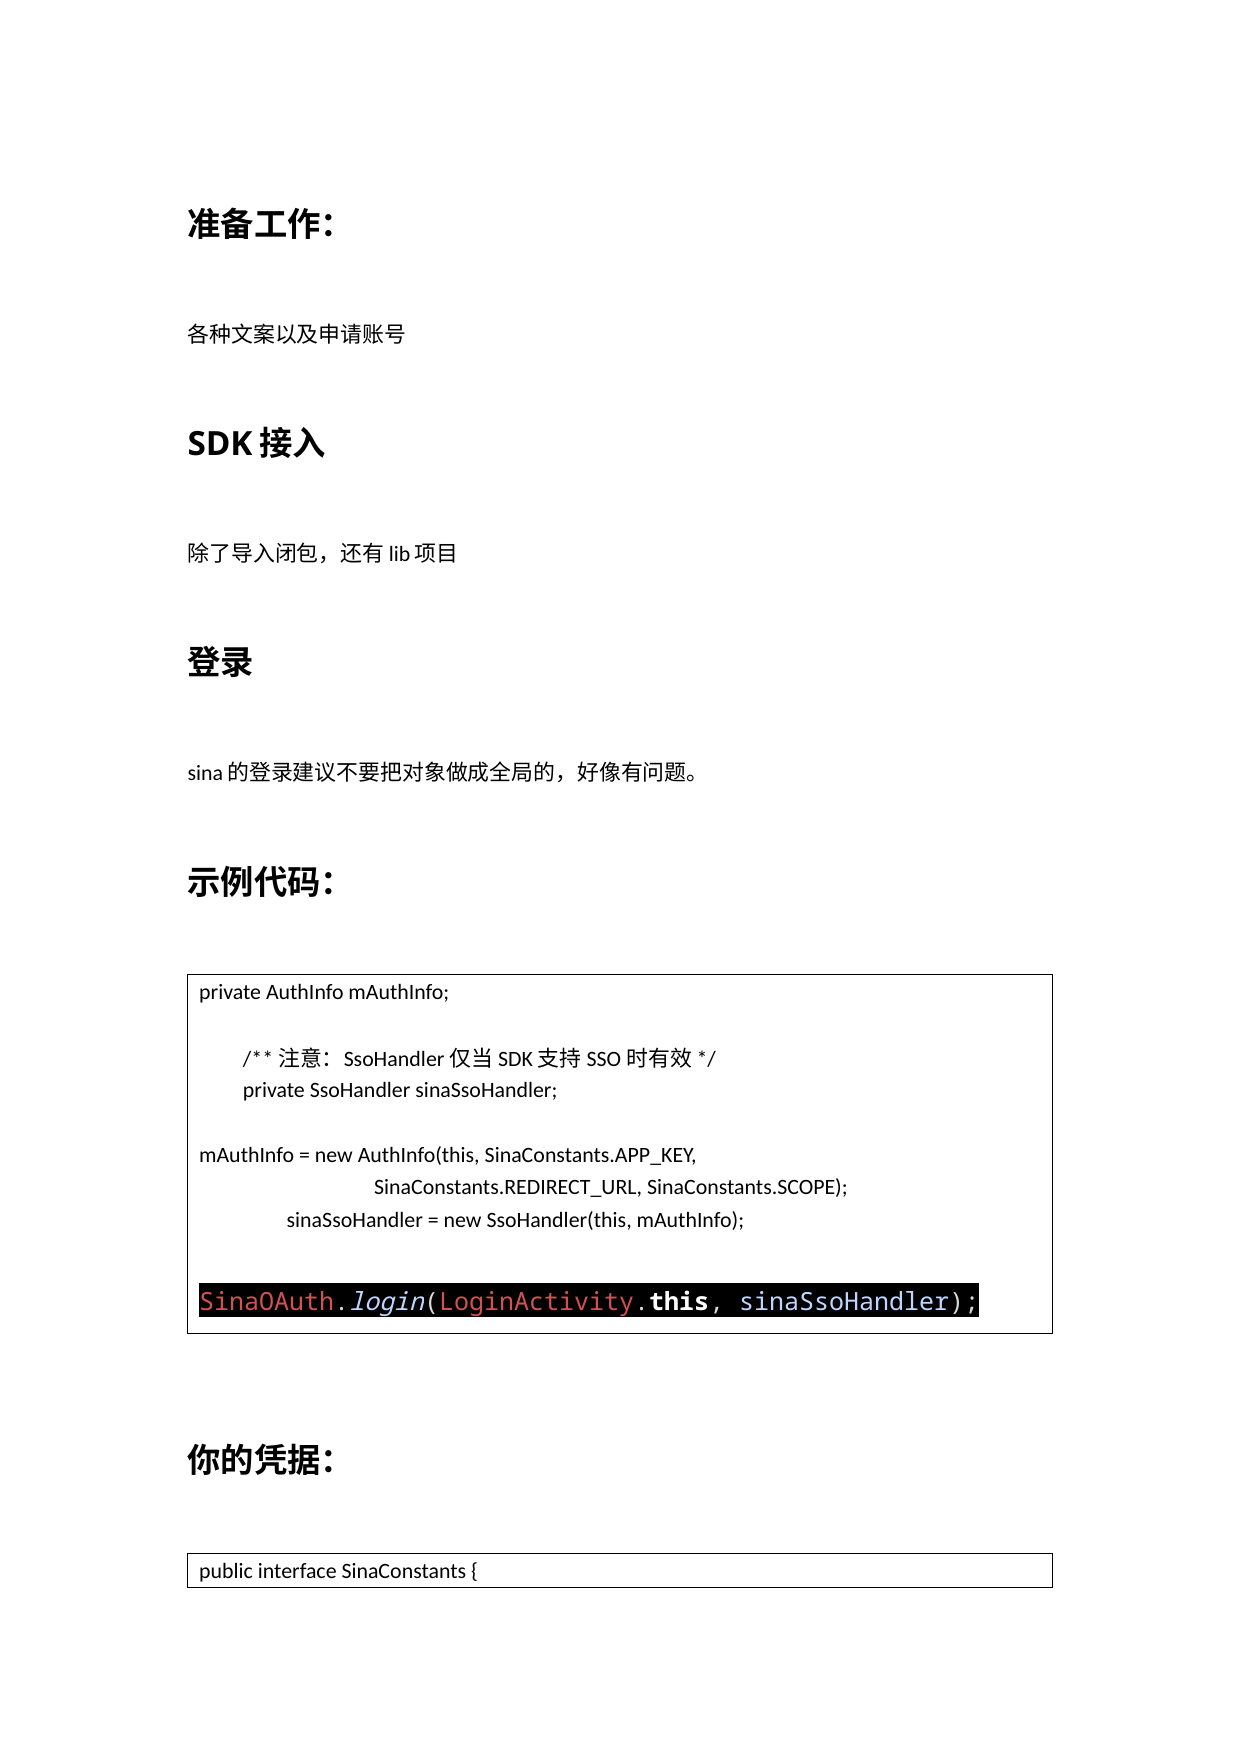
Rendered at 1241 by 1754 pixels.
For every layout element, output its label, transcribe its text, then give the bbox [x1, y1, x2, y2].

subtitle 示例代码： [187, 847, 1053, 912]
text 各种文案以及申请账号 [187, 316, 1053, 349]
table_header private AuthInfo mAuthInfo; /** 注意：SsoHandler 仅当 SDK 支持 SSO 时有效 */ private SsoHandler sinaSsoHandler; mAuthInfo = new AuthInfo(this, SinaConstants.APP_KEY, SinaConstants.REDIRECT_URL, SinaConstants.SCOPE); sinaSsoHandler = new SsoHandler(this, mAuthInfo); SinaOAuth.login(LoginActivity.this, sinaSsoHandler); [188, 975, 1052, 1333]
subtitle 你的凭据： [187, 1426, 1053, 1491]
subtitle SDK接入 [187, 408, 1053, 473]
subtitle 登录 [187, 628, 1053, 693]
subtitle 准备工作： [187, 189, 1053, 254]
text 除了导入闭包，还有lib项目 [187, 536, 1053, 568]
text sina的登录建议不要把对象做成全局的，好像有问题。 [187, 755, 1053, 787]
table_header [188, 1554, 1052, 1587]
